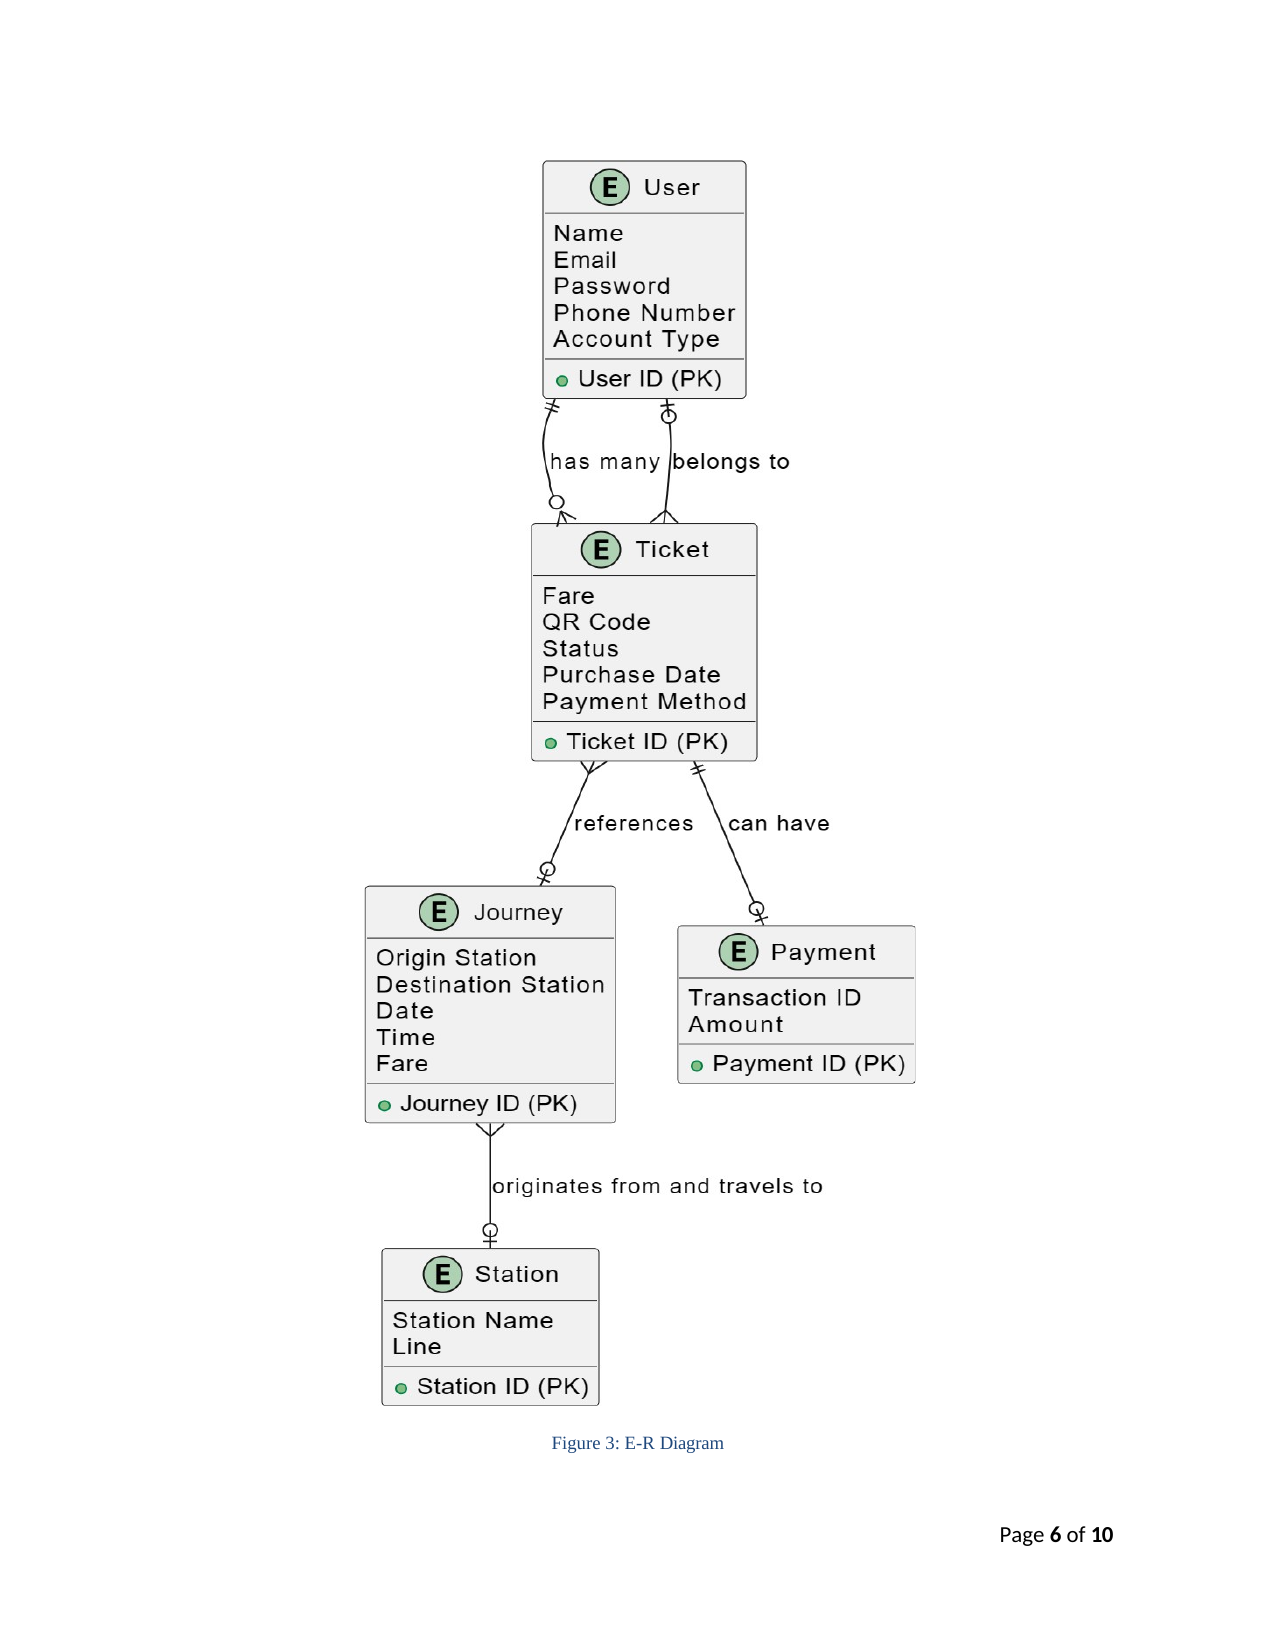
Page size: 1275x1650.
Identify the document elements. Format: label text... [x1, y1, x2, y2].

picture [364, 160, 916, 1406]
text Figure 3: E-R Diagram [150, 1432, 1125, 1453]
